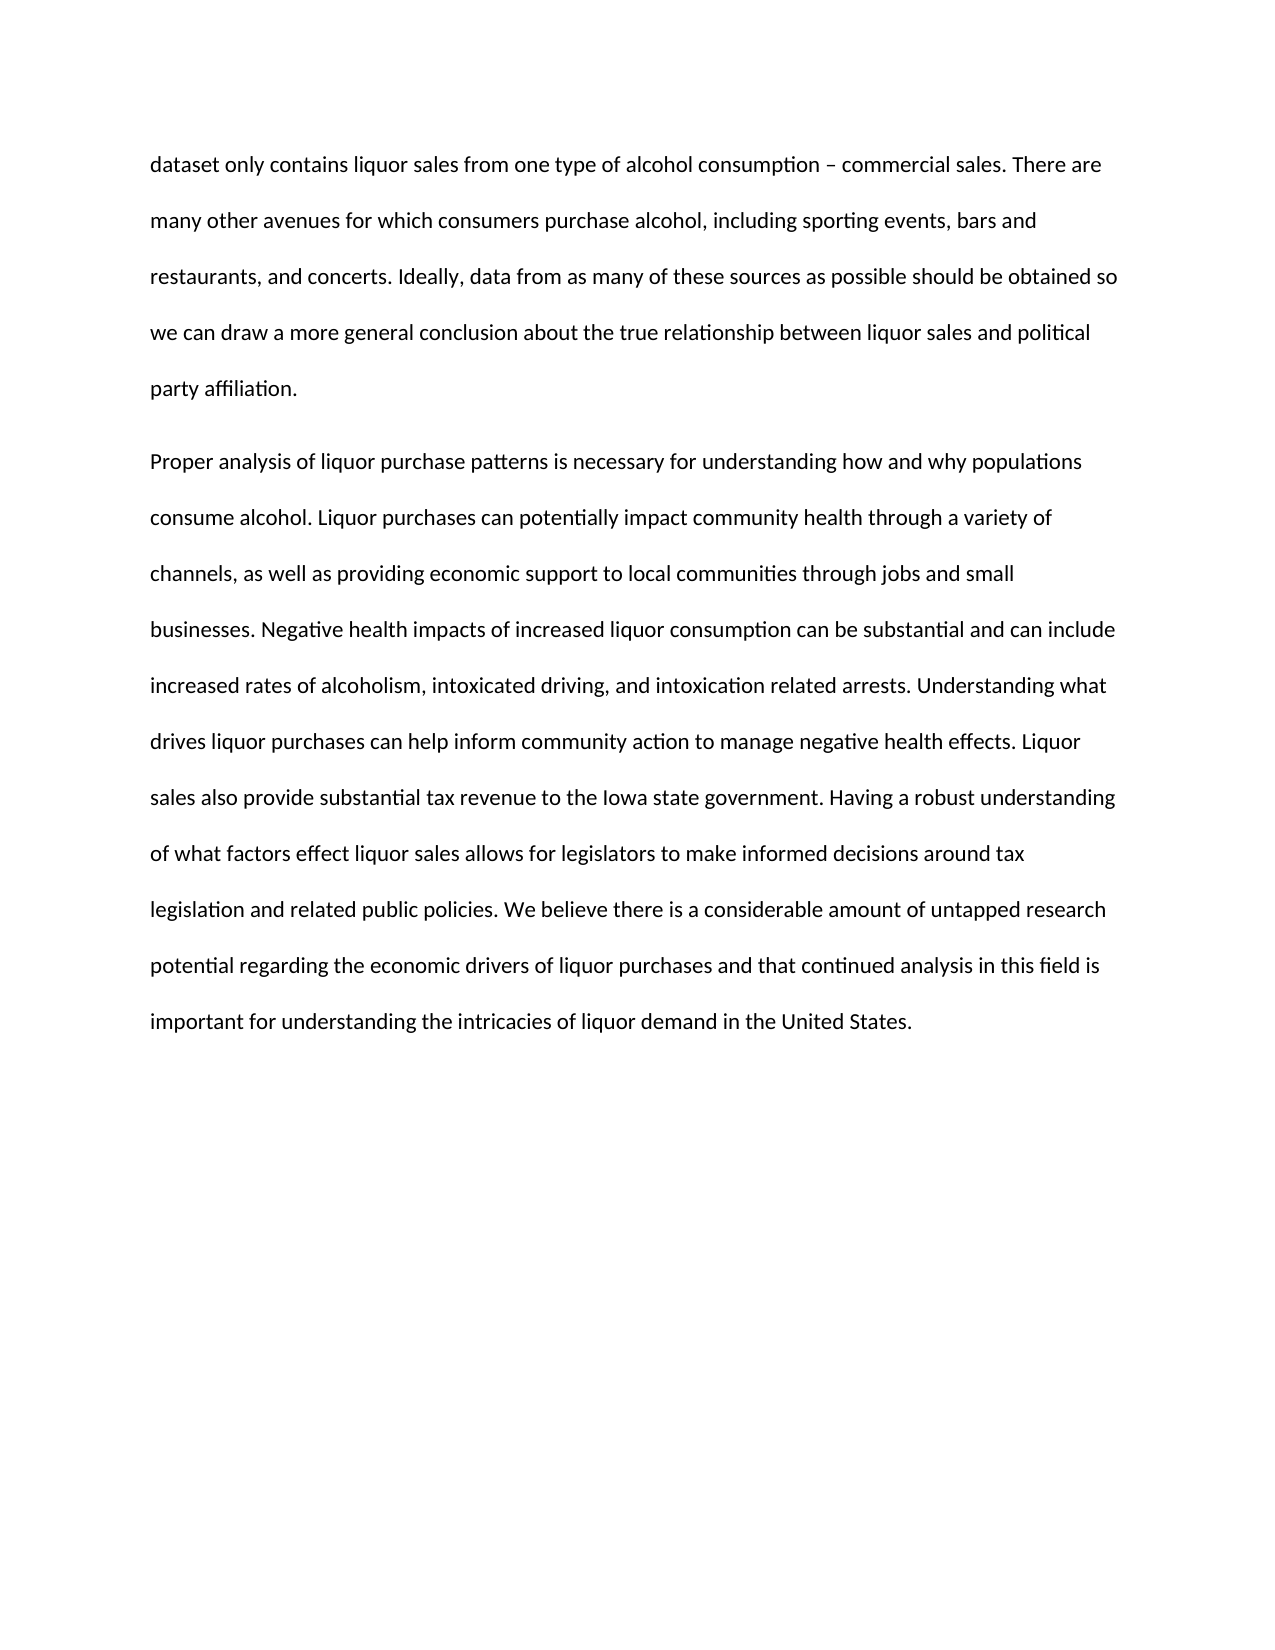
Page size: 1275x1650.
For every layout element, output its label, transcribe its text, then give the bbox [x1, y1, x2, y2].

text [150, 150, 1125, 402]
text Proper analysis of liquor purchase patterns is necessary for understanding how and why populations consume alcohol. Liquor purchases can potentially impact community health through a variety of channels, as well as providing economic support to local communities through jobs and small businesses. Negative health impacts of increased liquor consumption can be substantial and can include increased rates of alcoholism, intoxicated driving, and intoxication related arrests. Understanding what drives liquor purchases can help inform community action to manage negative health effects. Liquor sales also provide substantial tax revenue to the Iowa state government. Having a robust understanding of what factors effect liquor sales allows for legislators to make informed decisions around tax legislation and related public policies. We believe there is a considerable amount of untapped research potential regarding the economic drivers of liquor purchases and that continued analysis in this field is important for understanding the intricacies of liquor demand in the United States. [150, 447, 1125, 1035]
